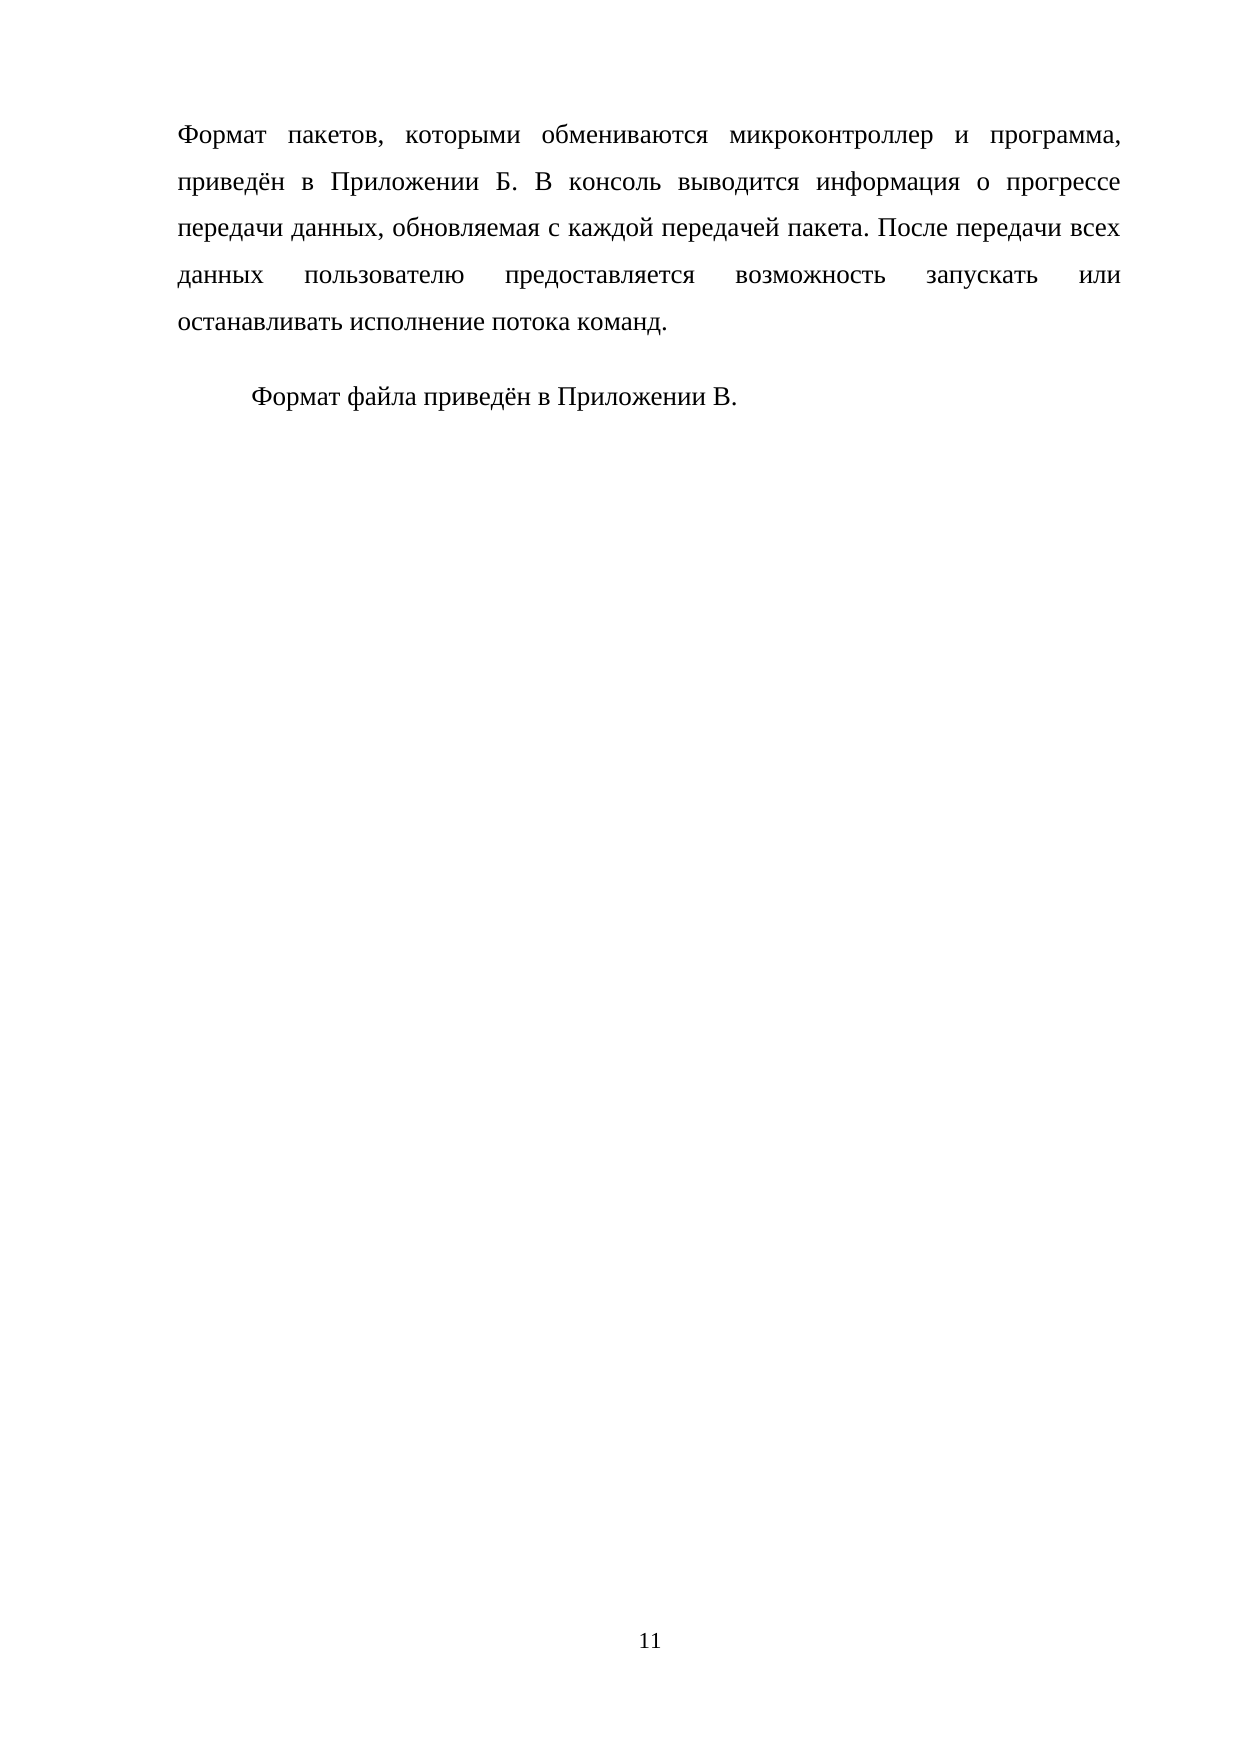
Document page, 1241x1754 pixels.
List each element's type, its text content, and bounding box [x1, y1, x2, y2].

text Формат файла приведён в Приложении В. [177, 380, 1122, 411]
